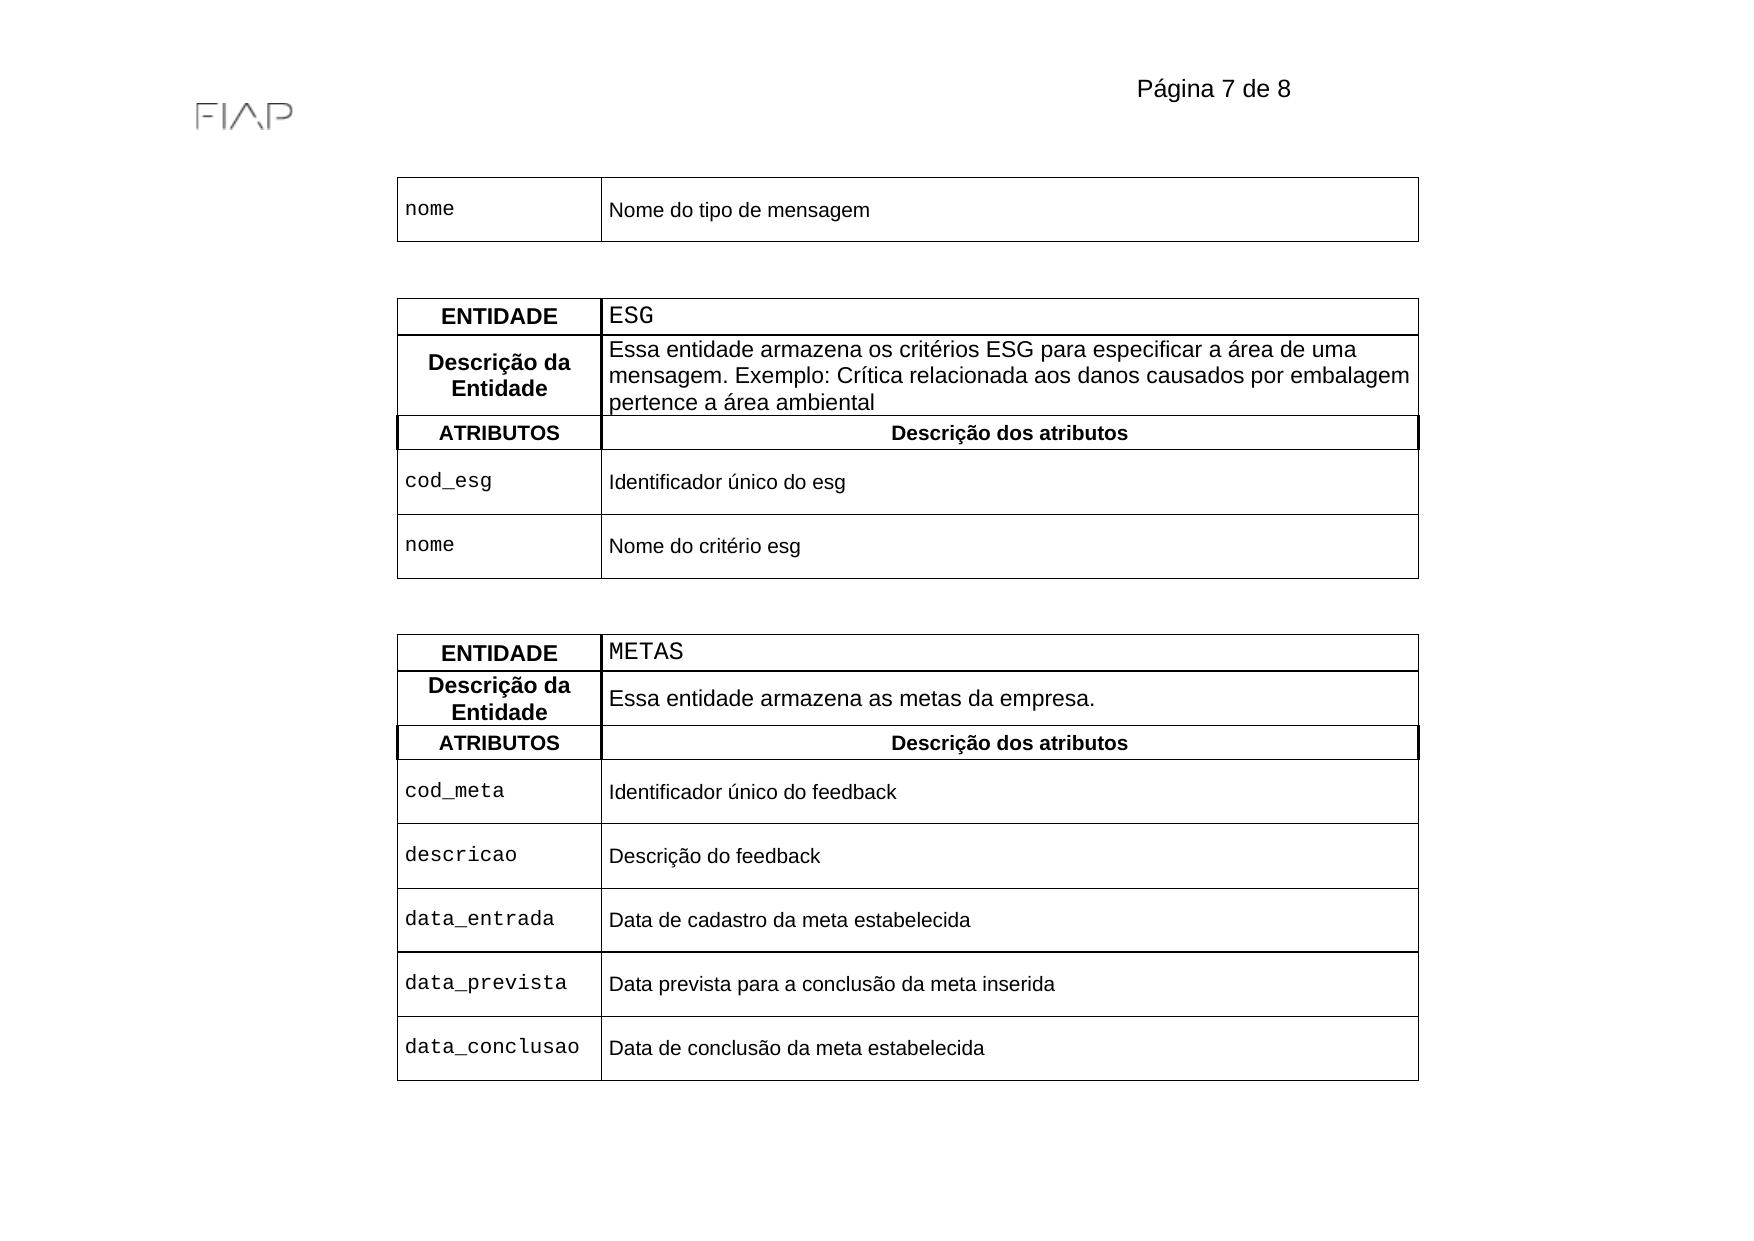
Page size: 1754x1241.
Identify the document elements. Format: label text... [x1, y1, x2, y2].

table_cell Data prevista para a conclusão da meta inserida [602, 953, 1418, 1016]
table_cell Identificador único do feedback [602, 760, 1418, 823]
table_cell Nome do critério esg [602, 515, 1418, 577]
table_header ENTIDADE [398, 635, 600, 670]
table_cell Descrição dos atributos [603, 416, 1417, 449]
table_header ENTIDADE [398, 299, 600, 334]
table_cell Data de cadastro da meta estabelecida [602, 889, 1418, 951]
table_cell Data de conclusão da meta estabelecida [602, 1017, 1418, 1079]
table_cell cod_meta [398, 760, 601, 823]
table_cell Essa entidade armazena os critérios ESG para especificar a área de uma mensagem. Exemplo: Crítica relacionada aos danos causados por embalagem pertence a área ambiental [603, 336, 1418, 415]
table_cell Descrição do feedback [602, 824, 1418, 887]
table_cell Descrição dos atributos [603, 726, 1417, 759]
table_cell data_entrada [398, 889, 601, 951]
table_cell data_conclusao [398, 1017, 601, 1079]
table_cell nome [398, 515, 601, 577]
table_cell Nome do tipo de mensagem [602, 178, 1418, 241]
table_cell Descrição da Entidade [398, 336, 600, 415]
table_header METAS [603, 635, 1418, 670]
picture [196, 103, 293, 130]
table_cell ATRIBUTOS [399, 416, 600, 449]
table_cell data_prevista [398, 953, 601, 1016]
table_cell nome [398, 178, 601, 241]
table_cell Essa entidade armazena as metas da empresa. [603, 672, 1418, 725]
table_cell ATRIBUTOS [399, 726, 600, 759]
table_cell cod_esg [398, 450, 601, 513]
table_header ESG [603, 299, 1418, 334]
table_cell Descrição da Entidade [398, 672, 600, 725]
table_cell descricao [398, 824, 601, 887]
table_cell Identificador único do esg [602, 450, 1418, 513]
